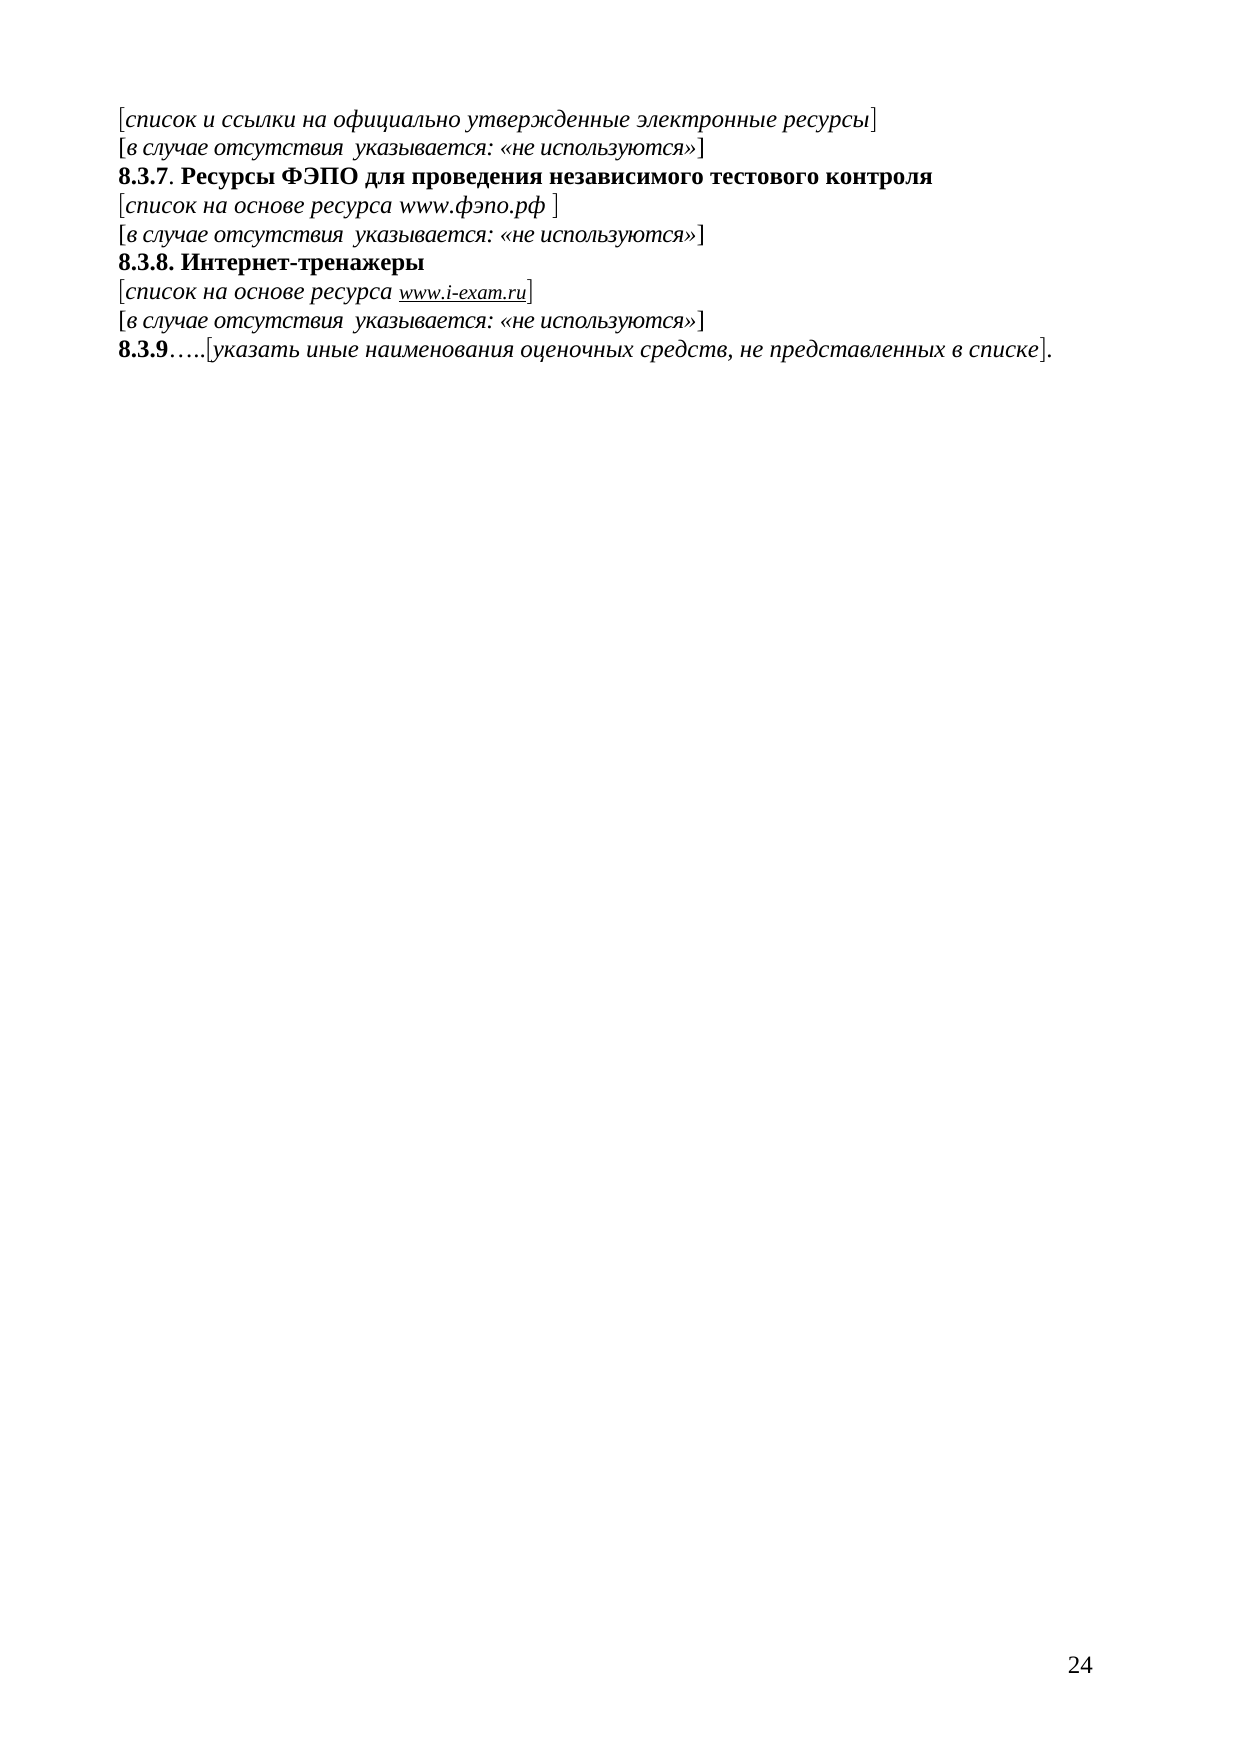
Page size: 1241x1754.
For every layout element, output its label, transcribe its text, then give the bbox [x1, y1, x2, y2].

text [в случае отсутствия указывается: «не используются»] [118, 132, 1152, 161]
text 8.3.8. Интернет-тренажеры [118, 247, 1152, 276]
text [в случае отсутствия указывается: «не используются»] [118, 305, 1152, 334]
text 8.3.9…..указать иные наименования оценочных средств, не представленных в списке. [118, 334, 1152, 362]
text 8.3.7. Ресурсы ФЭПО для проведения независимого тестового контроля [118, 161, 1152, 190]
text [в случае отсутствия указывается: «не используются»] [118, 219, 1152, 247]
text список и ссылки на официально утвержденные электронные ресурсы [118, 104, 1152, 132]
text список на основе ресурса www.i-exam.ru [118, 276, 1152, 305]
text список на основе ресурса www.фэпо.рф  [118, 190, 1152, 219]
